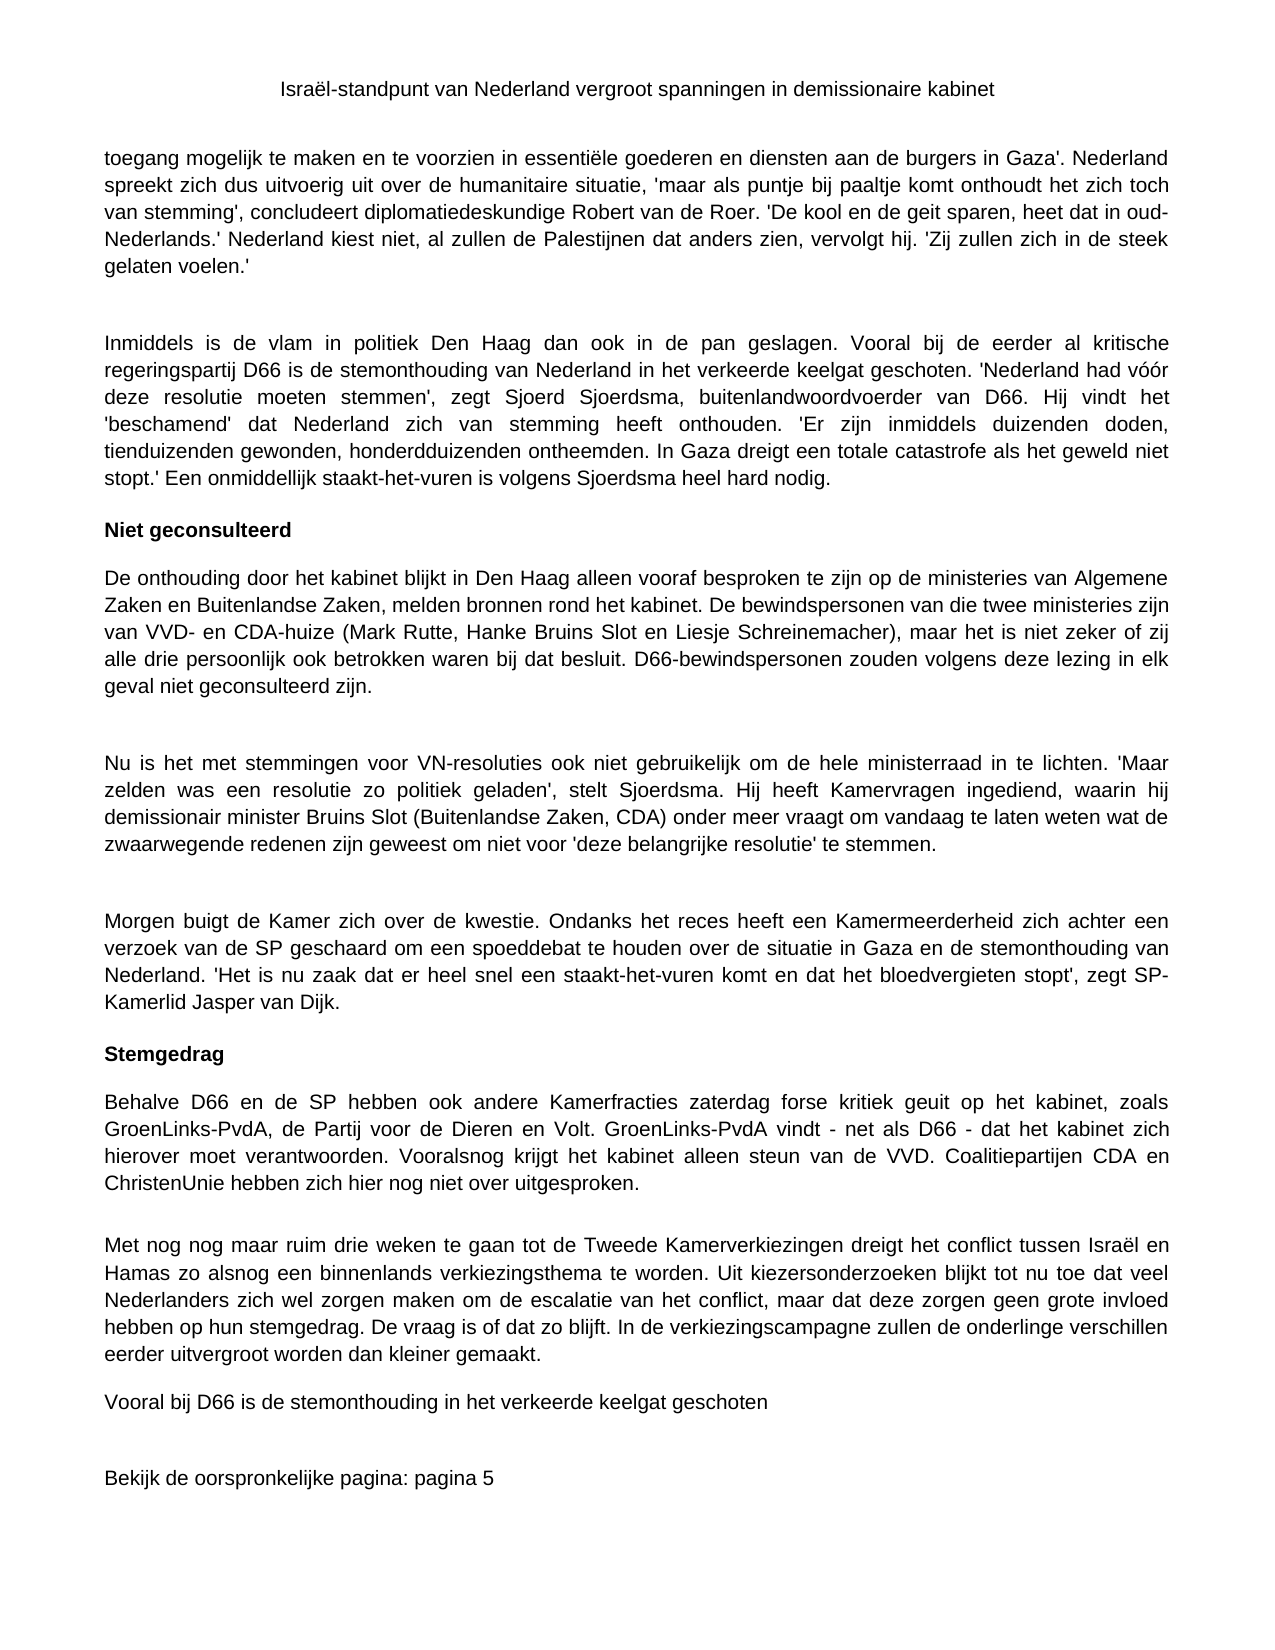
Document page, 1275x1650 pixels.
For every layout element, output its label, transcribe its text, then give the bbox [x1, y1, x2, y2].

text Inmiddels is de vlam in politiek Den Haag dan ook in de pan geslagen. Vooral bij de eerder al kritische regeringspartij D66 is de stemonthouding van Nederland in het verkeerde keelgat geschoten. 'Nederland had vóór deze resolutie moeten stemmen', zegt Sjoerd Sjoerdsma, buitenlandwoordvoerder van D66. Hij vindt het 'beschamend' dat Nederland zich van stemming heeft onthouden. 'Er zijn inmiddels duizenden doden, tienduizenden gewonden, honderdduizenden ontheemden. In Gaza dreigt een totale catastrofe als het geweld niet stopt.' Een onmiddellijk staakt-het-vuren is volgens Sjoerdsma heel hard nodig. [104, 327, 1171, 490]
text Niet geconsulteerd [104, 515, 1171, 542]
text Nu is het met stemmingen voor VN-resoluties ook niet gebruikelijk om de hele ministerraad in te lichten. 'Maar zelden was een resolutie zo politiek geladen', stelt Sjoerdsma. Hij heeft Kamervragen ingediend, waarin hij demissionair minister Bruins Slot (Buitenlandse Zaken, CDA) onder meer vraagt om vandaag te laten weten wat de zwaarwegende redenen zijn geweest om niet voor 'deze belangrijke resolutie' te stemmen. [104, 748, 1171, 856]
text De onthouding door het kabinet blijkt in Den Haag alleen vooraf besproken te zijn op de ministeries van Algemene Zaken en Buitenlandse Zaken, melden bronnen rond het kabinet. De bewindspersonen van die twee ministeries zijn van VVD- en CDA-huize (Mark Rutte, Hanke Bruins Slot en Liesje Schreinemacher), maar het is niet zeker of zij alle drie persoonlijk ook betrokken waren bij dat besluit. D66-bewindspersonen zouden volgens deze lezing in elk geval niet geconsulteerd zijn. [104, 563, 1171, 698]
text Stemgedrag [104, 1039, 1171, 1066]
text Behalve D66 en de SP hebben ook andere Kamerfracties zaterdag forse kritiek geuit op het kabinet, zoals GroenLinks-PvdA, de Partij voor de Dieren en Volt. GroenLinks-PvdA vindt - net als D66 - dat het kabinet zich hierover moet verantwoorden. Vooralsnog krijgt het kabinet alleen steun van de VVD. Coalitiepartijen CDA en ChristenUnie hebben zich hier nog niet over uitgesproken. [104, 1087, 1171, 1195]
text Morgen buigt de Kamer zich over de kwestie. Ondanks het reces heeft een Kamermeerderheid zich achter een verzoek van de SP geschaard om een spoeddebat te houden over de situatie in Gaza en de stemonthouding van Nederland. 'Het is nu zaak dat er heel snel een staakt-het-vuren komt en dat het bloedvergieten stopt', zegt SP-Kamerlid Jasper van Dijk. [104, 906, 1171, 1014]
text Vooral bij D66 is de stemonthouding in het verkeerde keelgat geschoten [104, 1386, 1171, 1413]
text Bekijk de oorspronkelijke pagina: pagina 5 [104, 1463, 1171, 1490]
text Met nog nog maar ruim drie weken te gaan tot de Tweede Kamerverkiezingen dreigt het conflict tussen Israël en Hamas zo alsnog een binnenlands verkiezingsthema te worden. Uit kiezersonderzoeken blijkt tot nu toe dat veel Nederlanders zich wel zorgen maken om de escalatie van het conflict, maar dat deze zorgen geen grote invloed hebben op hun stemgedrag. De vraag is of dat zo blijft. In de verkiezingscampagne zullen de onderlinge verschillen eerder uitvergroot worden dan kleiner gemaakt. [104, 1230, 1171, 1366]
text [104, 142, 1171, 278]
